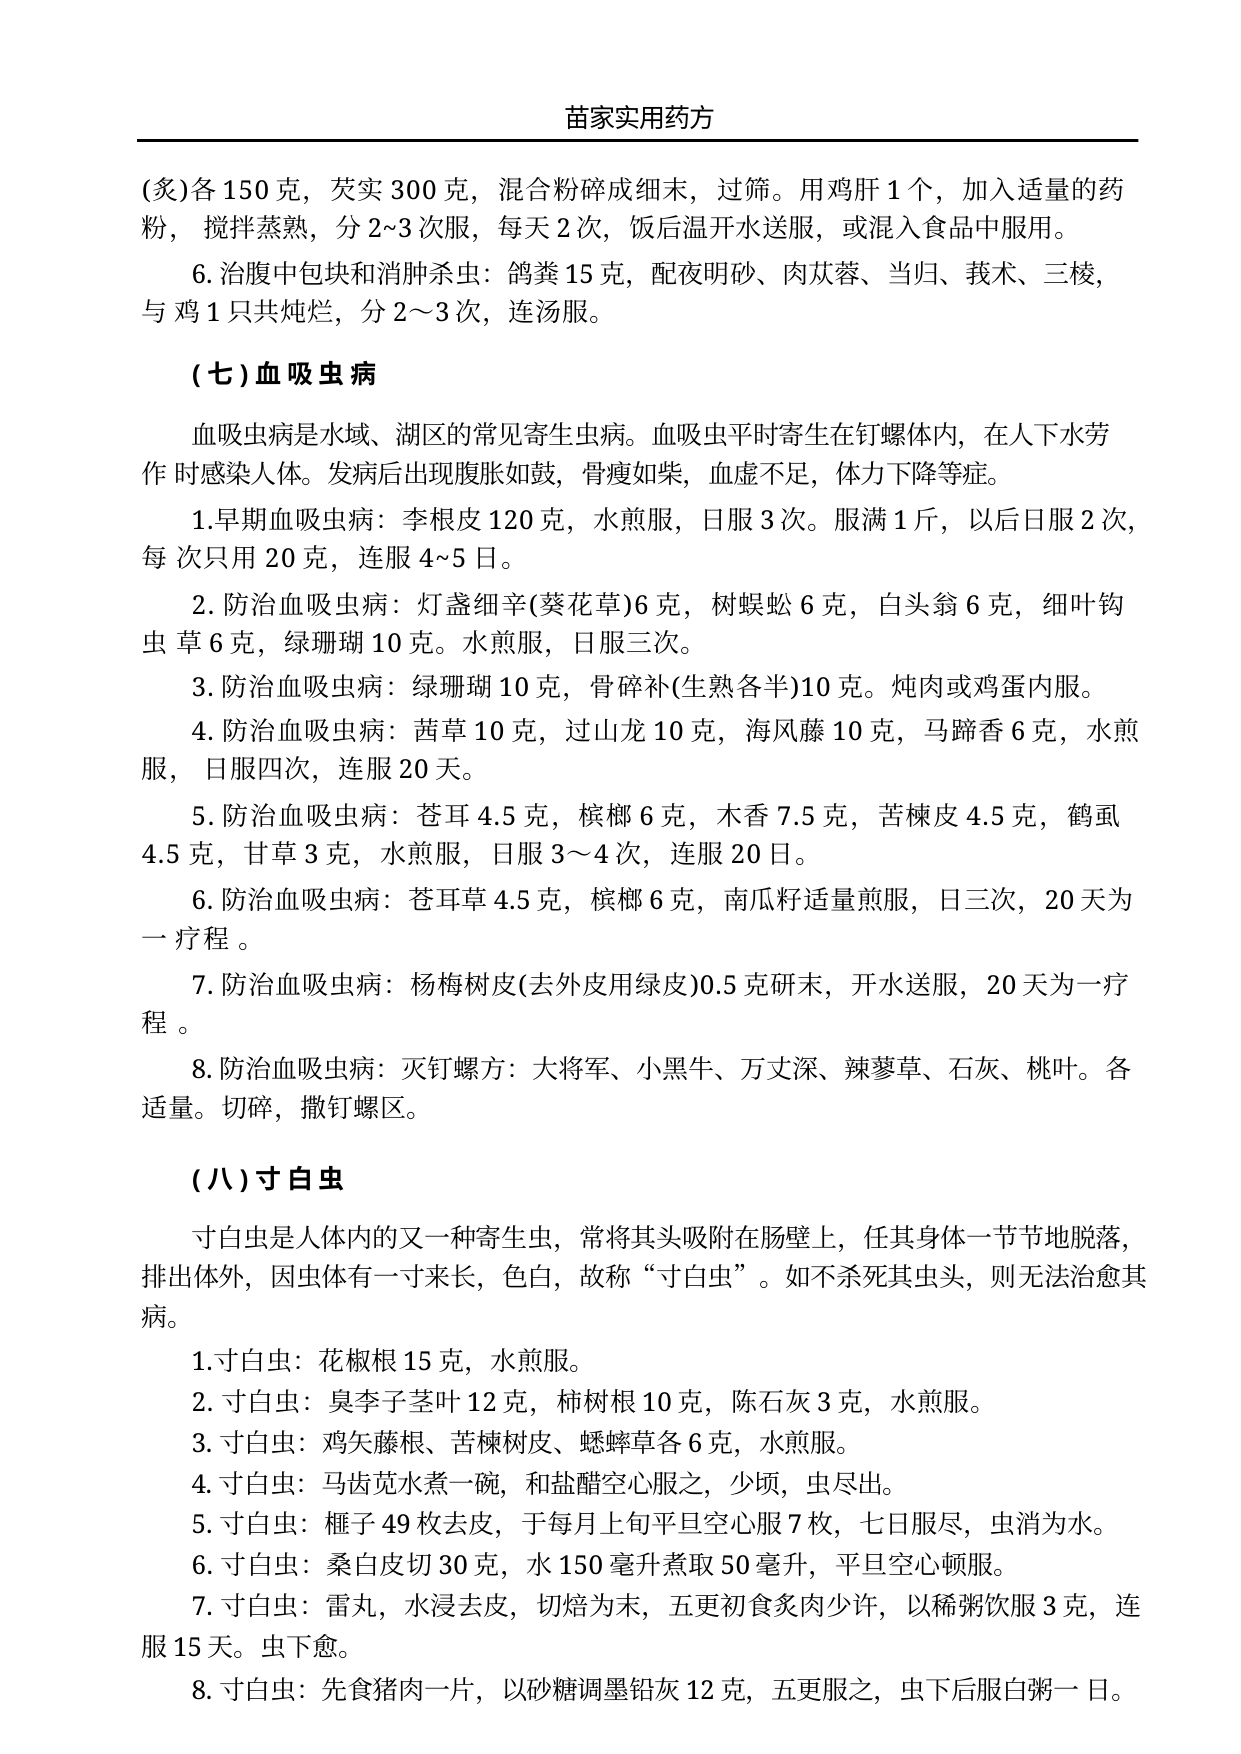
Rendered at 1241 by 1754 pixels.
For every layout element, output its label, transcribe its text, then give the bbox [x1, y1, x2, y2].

text 6. 治腹中包块和消肿杀虫：鸽粪15克，配夜明砂、肉苁蓉、当归、莪术、三棱，与 鸡1只共炖烂，分2～3次，连汤服。 [142, 253, 1137, 329]
text ( 七 ) 血 吸 虫 病 [192, 356, 1148, 391]
text 6. 防治血吸虫病：苍耳草4.5克，槟榔6克，南瓜籽适量煎服，日三次，20天为一 疗程 。 [142, 879, 1138, 956]
text 2. 寸白虫：臭李子茎叶12克，柿树根10克，陈石灰3克，水煎服。 [191, 1384, 1148, 1418]
text 8. 寸白虫：先食猪肉一片，以砂糖调墨铅灰12克，五更服之，虫下后服白粥一 日。 9.寸白虫：楝实，苦酒中浸二夜，用棉裹纳谷道中，频换。 [191, 1670, 1125, 1707]
text 1.早期血吸虫病：李根皮120克，水煎服，日服3次。服满1斤，以后日服2次，每 次只用20克，连服4~5日。 [142, 499, 1136, 576]
text 4. 寸白虫：马齿苋水煮一碗，和盐醋空心服之，少顷，虫尽出。 [191, 1466, 1148, 1500]
text 3. 防治血吸虫病：绿珊瑚10克，骨碎补(生熟各半)10克。炖肉或鸡蛋内服。 [191, 669, 1148, 703]
text 2. 防治血吸虫病：灯盏细辛(葵花草)6克，树蜈蚣6克，白头翁6克，细叶钩虫 草6克，绿珊瑚10克。水煎服，日服三次。 [142, 584, 1137, 660]
picture [136, 138, 1139, 142]
text 3. 寸白虫：鸡矢藤根、苦楝树皮、蟋蟀草各6克，水煎服。 [191, 1425, 1148, 1459]
text (炙)各150克，芡实300克，混合粉碎成细末，过筛。用鸡肝1个，加入适量的药粉， 搅拌蒸熟，分2~3次服，每天2次，饭后温开水送服，或混入食品中服用。 [142, 170, 1146, 245]
text 5. 防治血吸虫病：苍耳4.5克，槟榔6克，木香7.5克，苦楝皮4.5克，鹤虱4.5 克，甘草3克，水煎服，日服3～4次，连服20日。 [142, 795, 1137, 871]
text 1.寸白虫：花椒根15克，水煎服。 [191, 1343, 1148, 1377]
text 6. 寸白虫：桑白皮切30克，水150毫升煮取50毫升，平旦空心顿服。 [191, 1547, 1148, 1582]
text 7. 寸白虫：雷丸，水浸去皮，切焙为末，五更初食炙肉少许，以稀粥饮服3克，连 [191, 1588, 1148, 1623]
text 服15天。虫下愈。 [142, 1629, 1148, 1663]
text 寸白虫是人体内的又一种寄生虫，常将其头吸附在肠壁上，任其身体一节节地脱落， 排出体外，因虫体有一寸来长，色白，故称“寸白虫”。如不杀死其虫头，则无法治愈其 病。 [142, 1217, 1148, 1334]
text 4. 防治血吸虫病：茜草10克，过山龙10克，海风藤10克，马蹄香6克，水煎服， 日服四次，连服20天。 [142, 711, 1148, 787]
text 8. 防治血吸虫病：灭钉螺方：大将军、小黑牛、万丈深、辣蓼草、石灰、桃叶。各 适量。切碎，撒钉螺区。 [142, 1048, 1138, 1125]
text ( 八 ) 寸 白 虫 [192, 1160, 1148, 1195]
text 7. 防治血吸虫病：杨梅树皮(去外皮用绿皮)0.5克研末，开水送服，20天为一疗 程 。 [142, 964, 1136, 1040]
text 血吸虫病是水域、湖区的常见寄生虫病。血吸虫平时寄生在钉螺体内，在人下水劳作 时感染人体。发病后出现腹胀如鼓，骨瘦如柴，血虚不足，体力下降等症。 [142, 414, 1135, 490]
text 5. 寸白虫：榧子49枚去皮，于每月上旬平旦空心服7枚，七日服尽，虫消为水。 [191, 1507, 1148, 1541]
